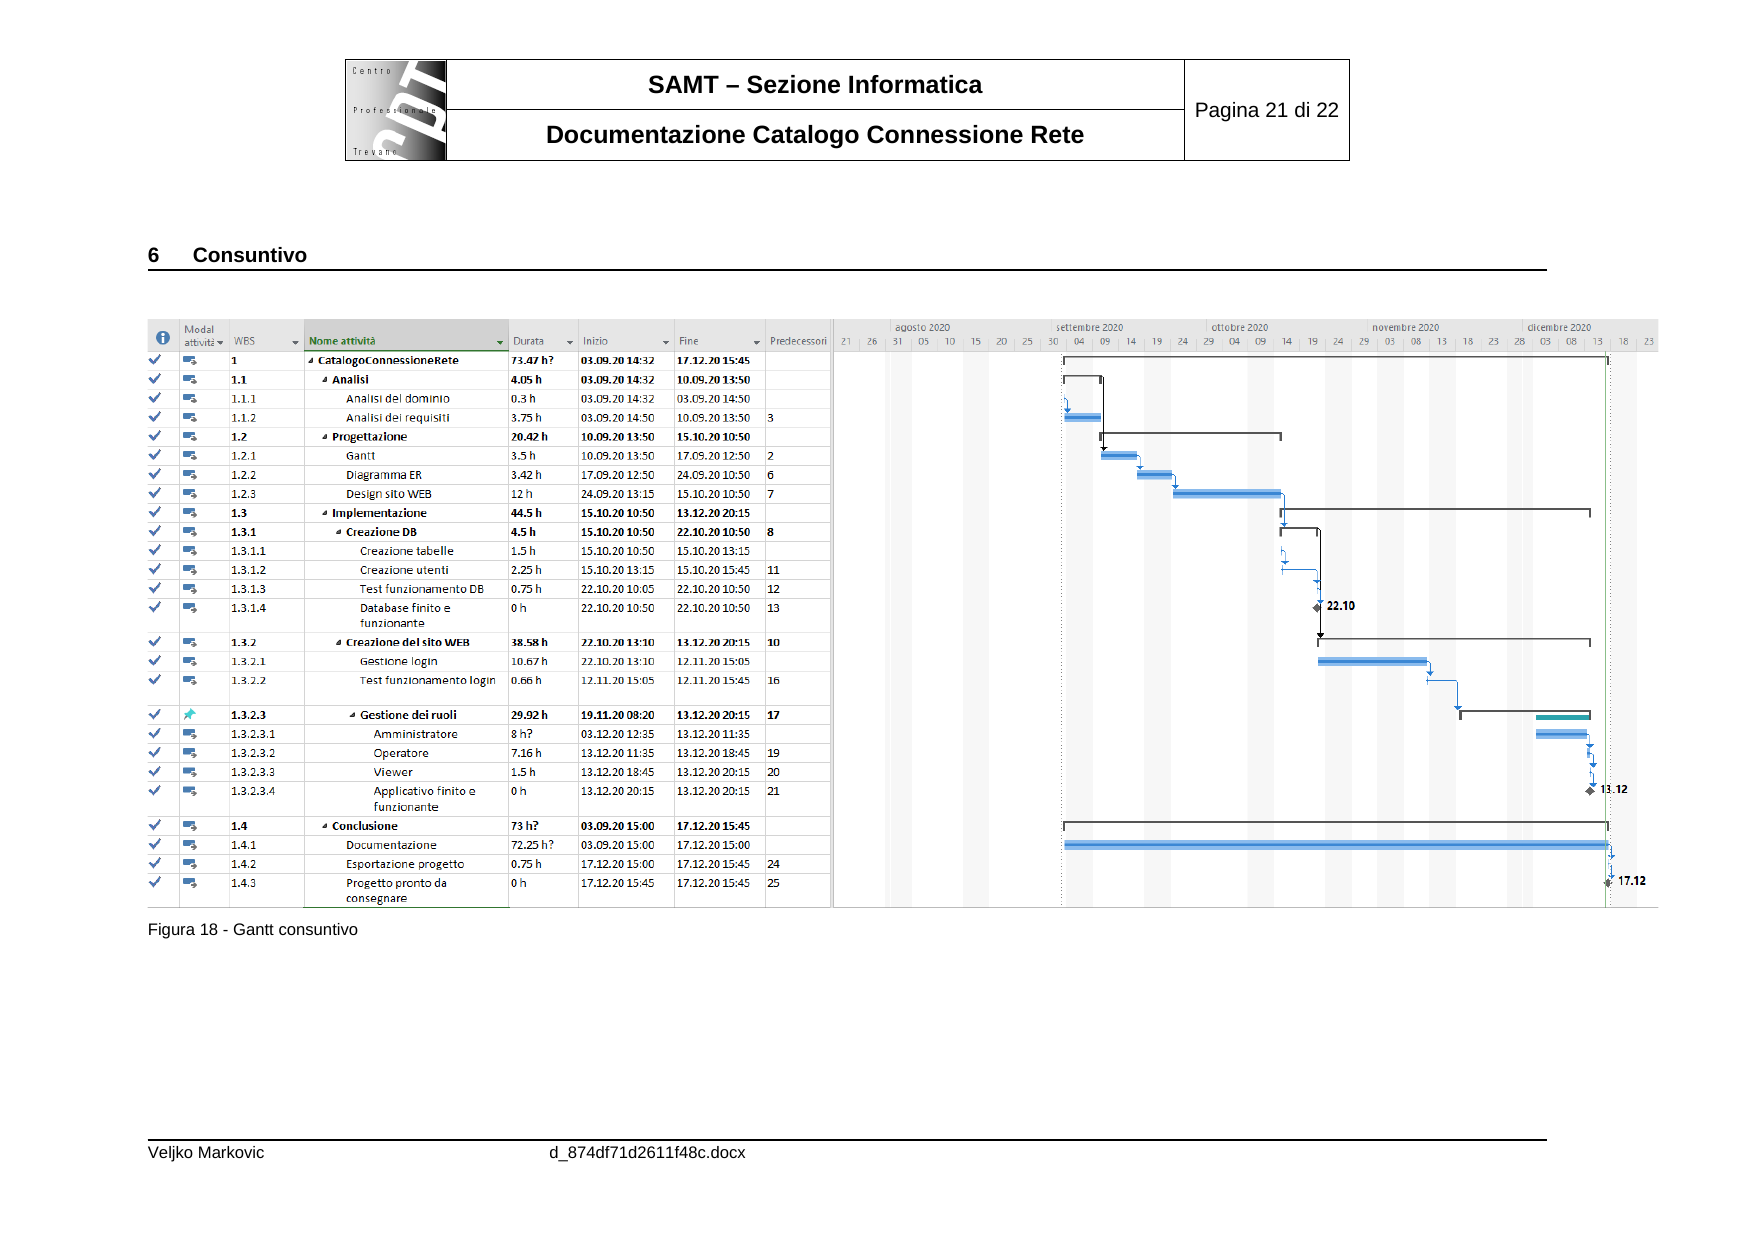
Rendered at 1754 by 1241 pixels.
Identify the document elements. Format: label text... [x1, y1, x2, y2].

picture [346, 60, 446, 160]
picture [147, 319, 1659, 908]
subtitle Consuntivo [148, 243, 1547, 269]
